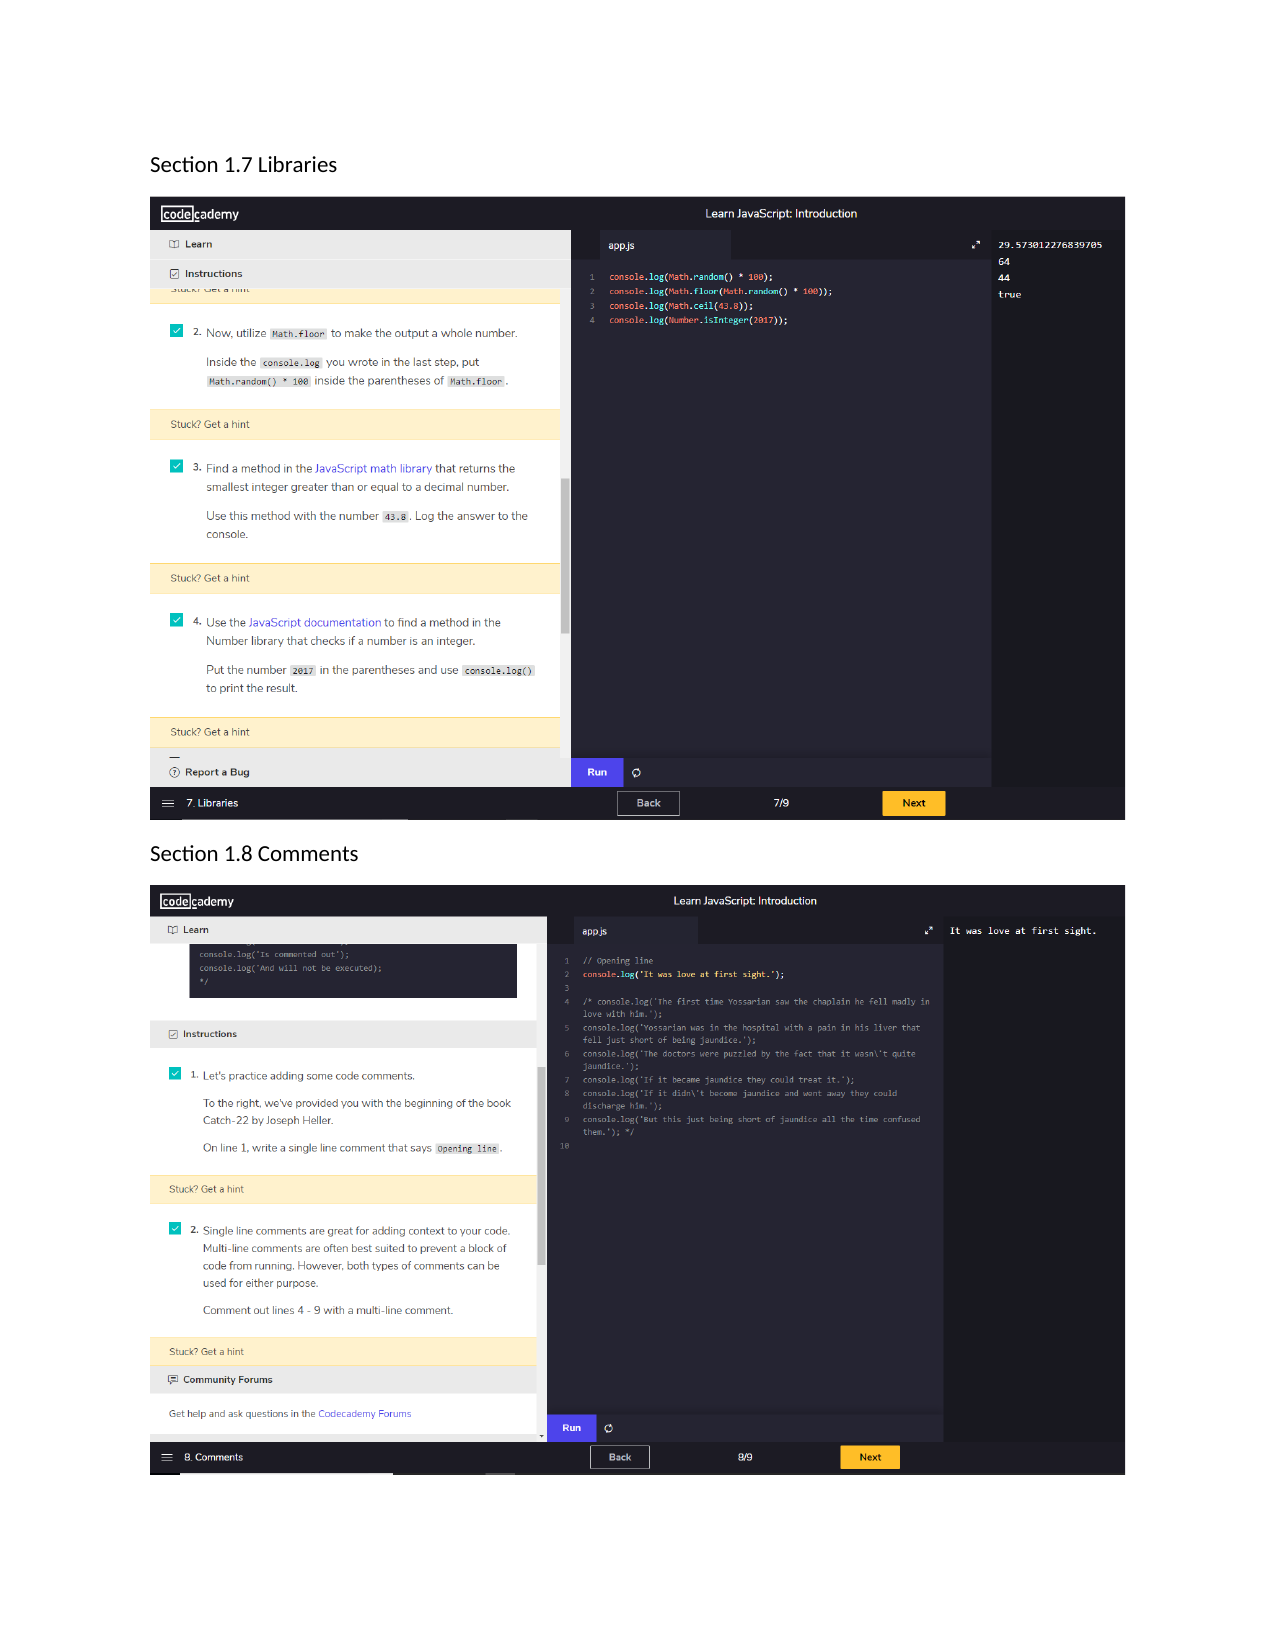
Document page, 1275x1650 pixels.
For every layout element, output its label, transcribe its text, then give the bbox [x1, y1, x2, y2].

text Section 1.7 Libraries [150, 150, 1125, 178]
text Section 1.8 Comments [150, 839, 1125, 867]
